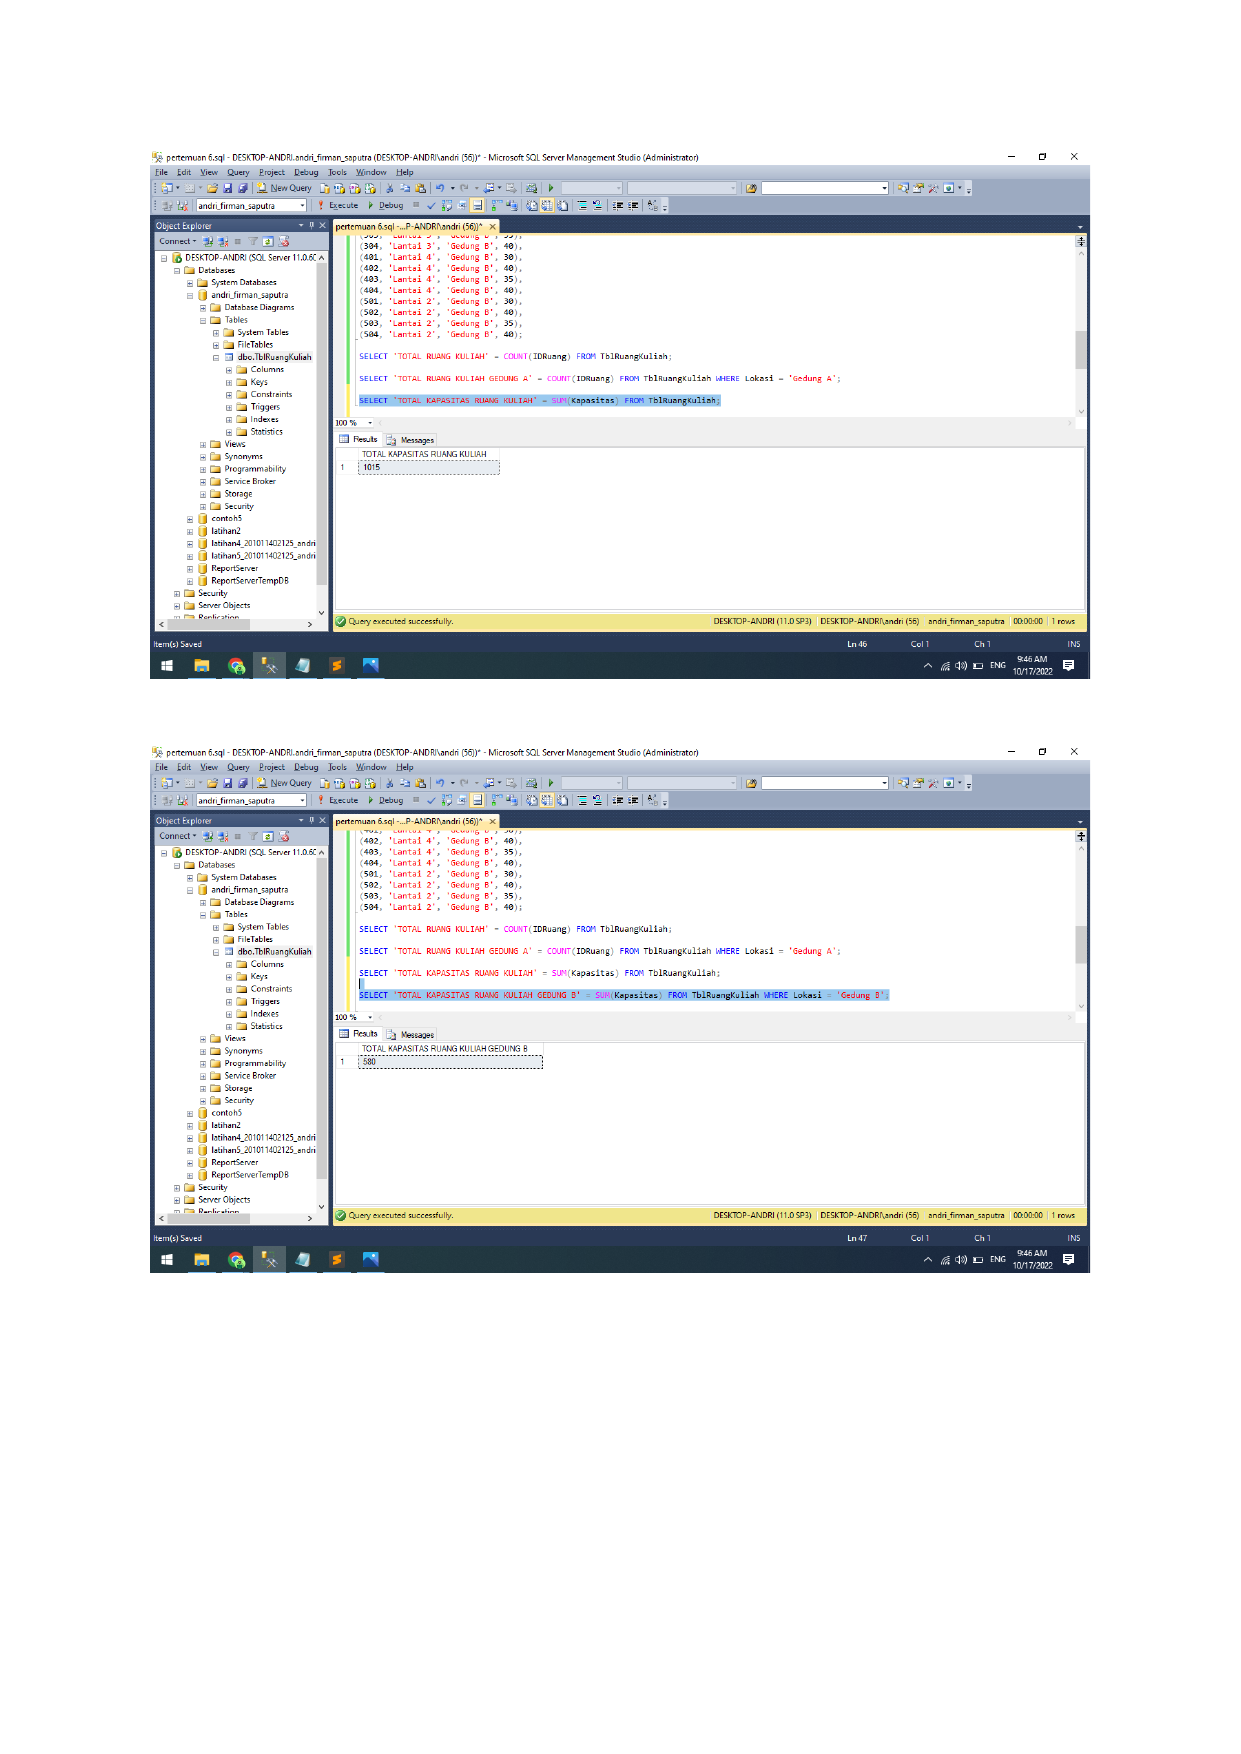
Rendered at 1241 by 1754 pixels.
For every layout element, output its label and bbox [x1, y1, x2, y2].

picture [150, 744, 1091, 1273]
picture [150, 150, 1091, 679]
